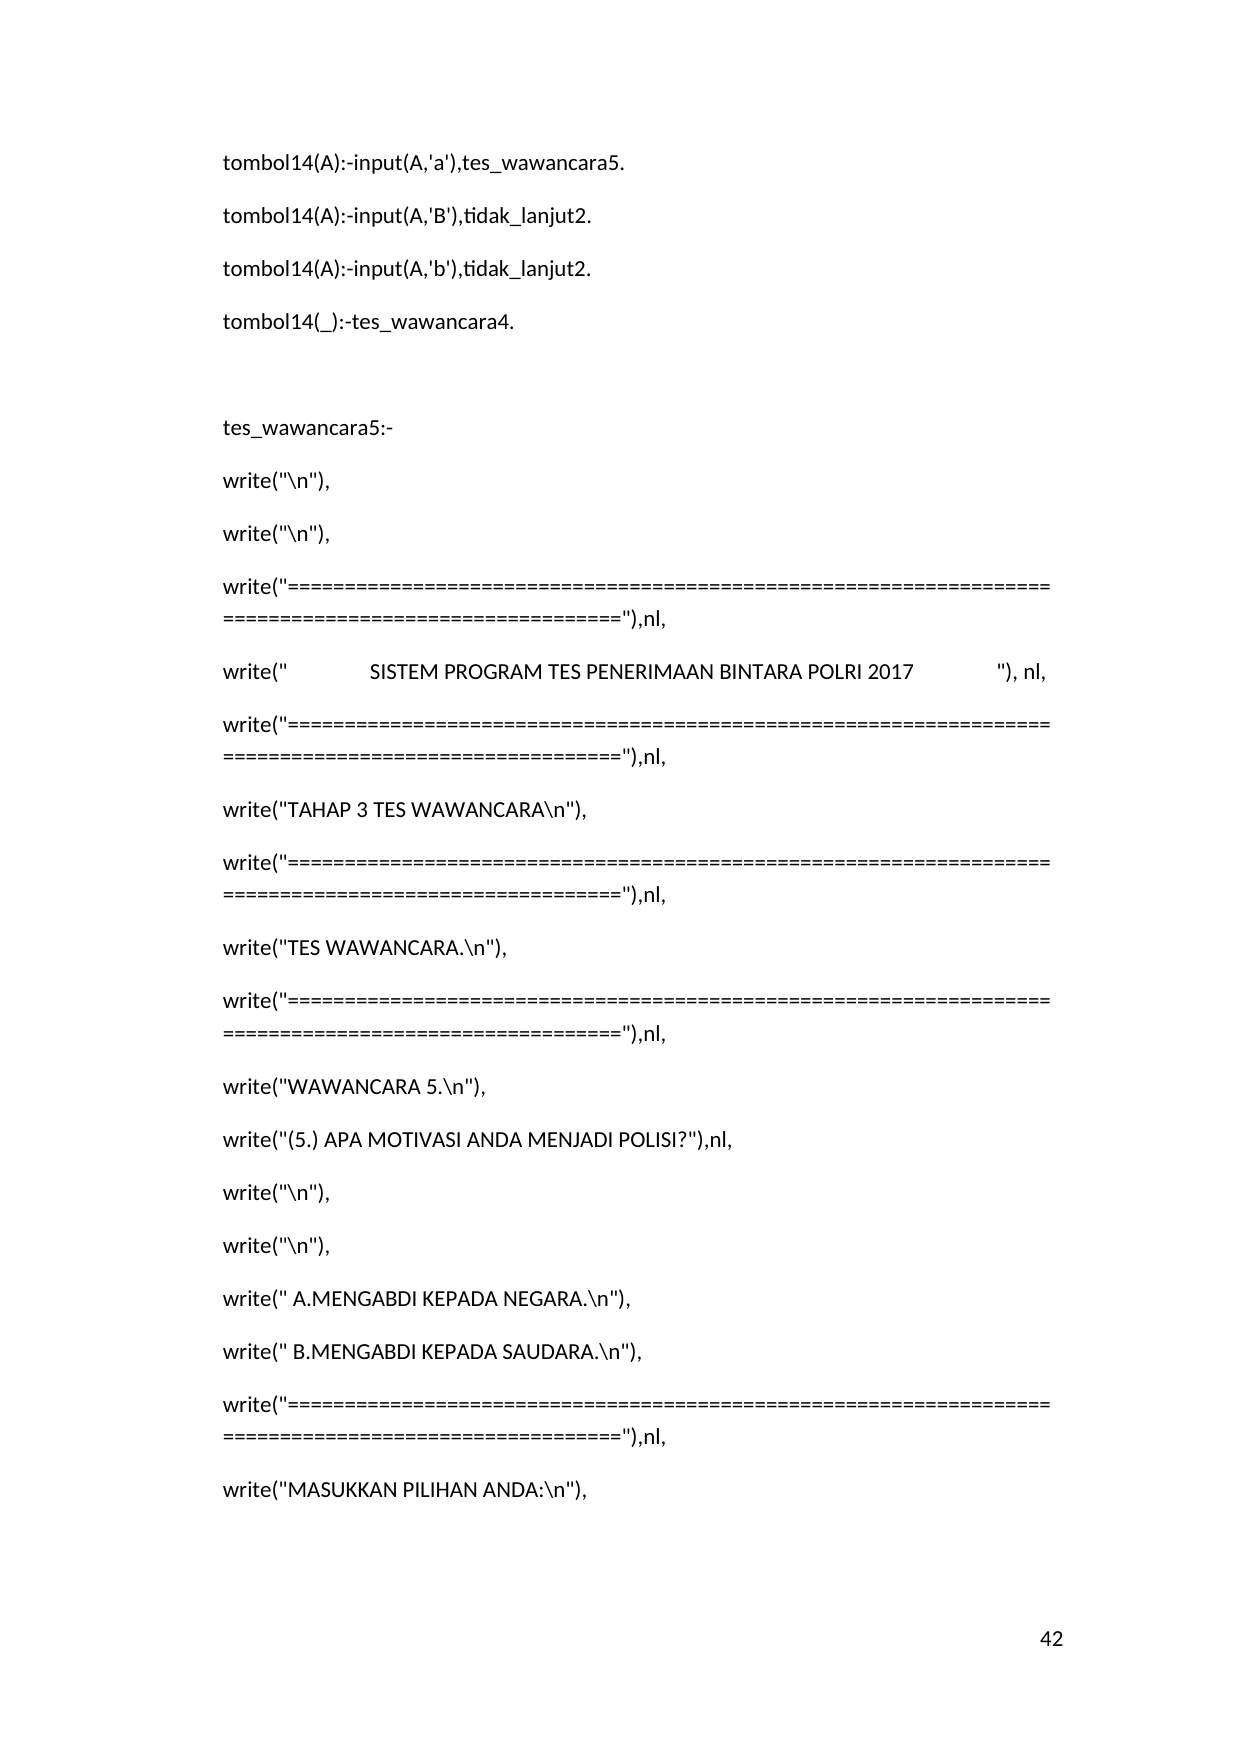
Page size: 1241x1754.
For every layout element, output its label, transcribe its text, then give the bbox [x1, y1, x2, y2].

text write(" A.MENGABDI KEPADA NEGARA.\n"), [223, 1284, 1063, 1312]
text write("\n"), [223, 1178, 1063, 1206]
text write("\n"), [223, 466, 1063, 494]
text write("======================================================================================================"),nl, [223, 572, 1063, 632]
text write(" SISTEM PROGRAM TES PENERIMAAN BINTARA POLRI 2017 "), nl, [223, 657, 1063, 685]
text write("MASUKKAN PILIHAN ANDA:\n"), [223, 1475, 1063, 1503]
text write("WAWANCARA 5.\n"), [223, 1072, 1063, 1100]
text tes_wawancara5:- [223, 413, 1063, 441]
text write("======================================================================================================"),nl, [223, 987, 1063, 1047]
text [223, 1390, 1063, 1450]
text tombol14(A):-input(A,'B'),tidak_lanjut2. [223, 201, 1063, 229]
text write("TAHAP 3 TES WAWANCARA\n"), [223, 795, 1063, 823]
text tombol14(_):-tes_wawancara4. [223, 307, 1063, 335]
text write("======================================================================================================"),nl, [223, 710, 1063, 770]
text write("(5.) APA MOTIVASI ANDA MENJADI POLISI?"),nl, [223, 1125, 1063, 1153]
text write("======================================================================================================"),nl, [223, 848, 1063, 908]
text write(" B.MENGABDI KEPADA SAUDARA.\n"), [223, 1337, 1063, 1365]
text write("\n"), [223, 1231, 1063, 1259]
text tombol14(A):-input(A,'b'),tidak_lanjut2. [223, 254, 1063, 282]
text write("\n"), [223, 519, 1063, 547]
text tombol14(A):-input(A,'a'),tes_wawancara5. [223, 148, 1063, 176]
text write("TES WAWANCARA.\n"), [223, 933, 1063, 962]
